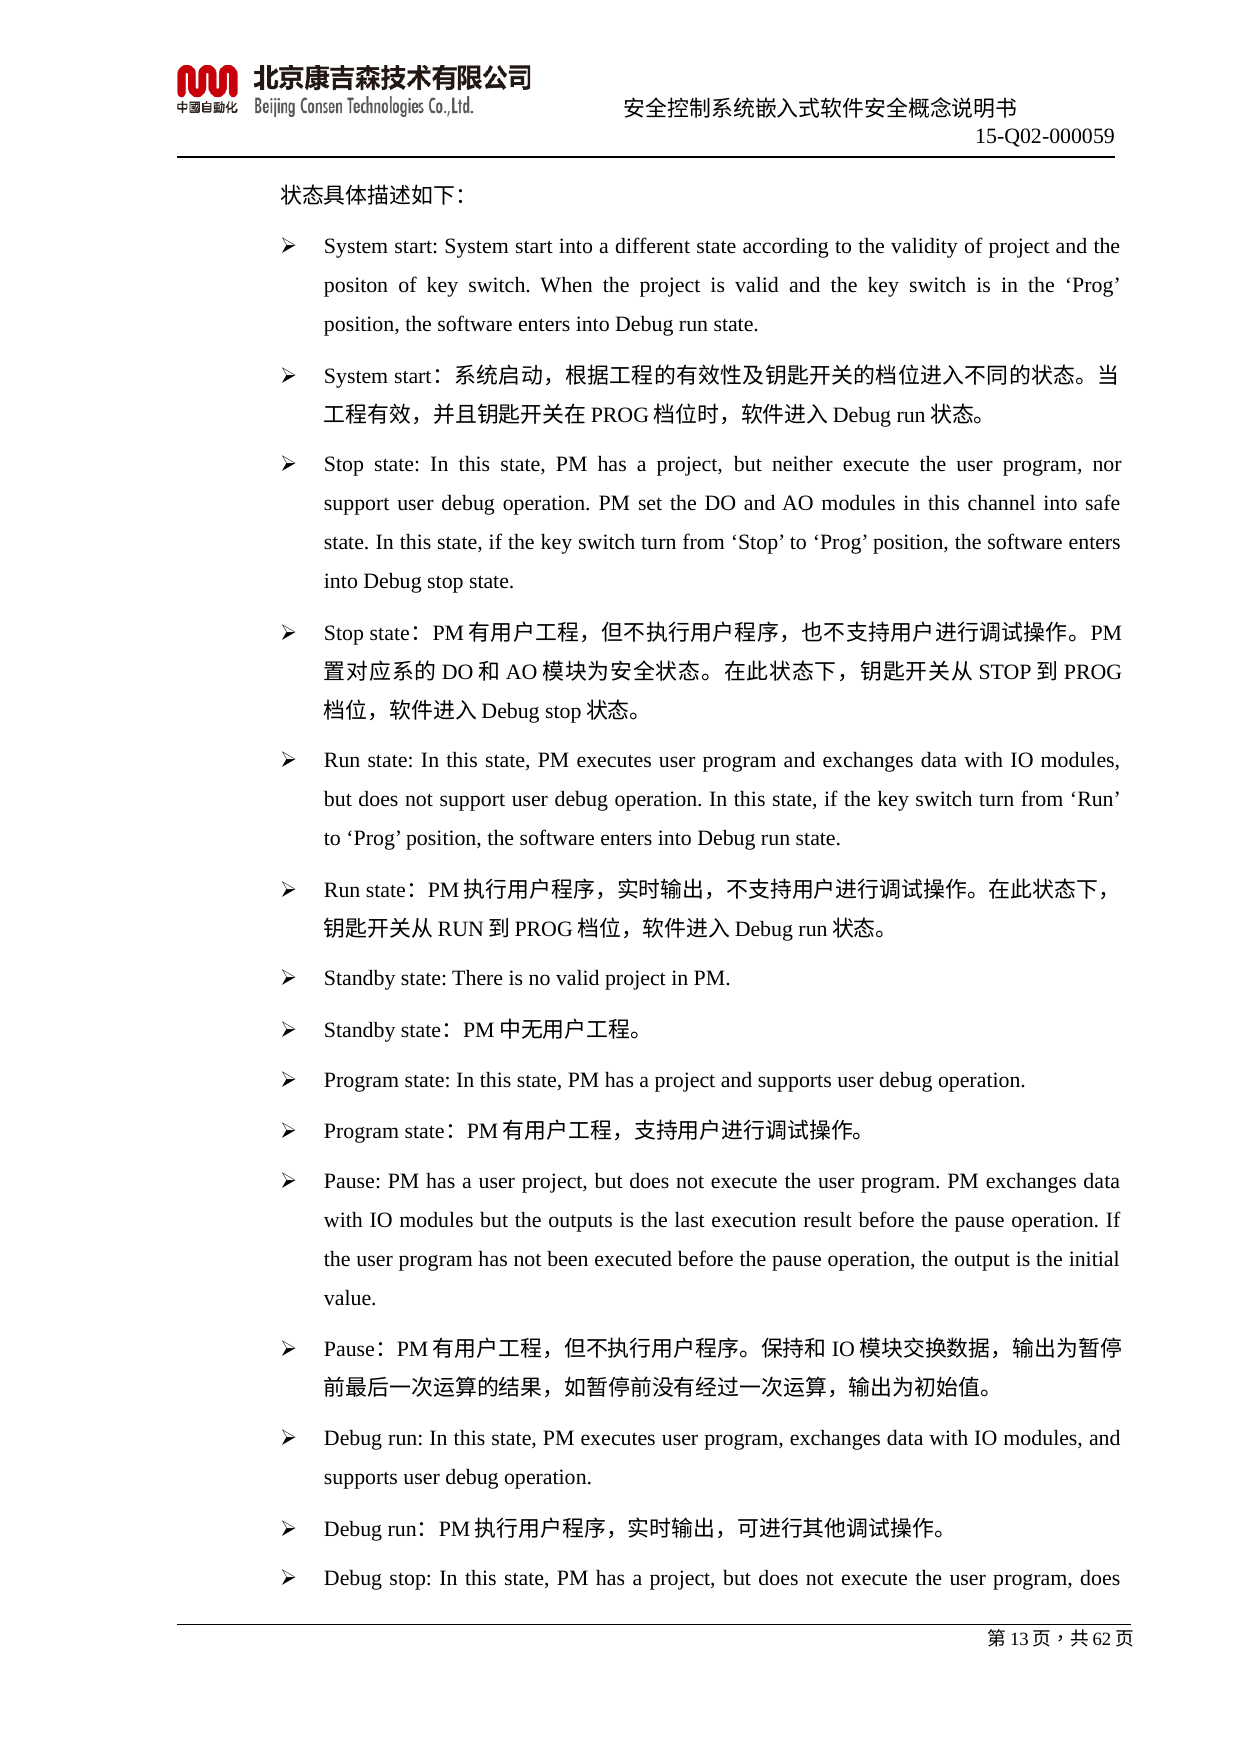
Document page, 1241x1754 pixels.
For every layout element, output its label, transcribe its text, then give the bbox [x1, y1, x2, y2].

list Run state: In this state, PM executes user program and exchanges data with IO modules, but does not support user debug operation. In this state, if the key switch turn from ‘Run’ to ‘Prog’ position, the software enters into Debug run state. [280, 743, 1122, 854]
list System start：系统启动，根据工程的有效性及钥匙开关的档位进入不同的状态。当工程有效，并且钥匙开关在PROG档位时，软件进入Debug run状态。 [280, 357, 1122, 429]
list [280, 1561, 1122, 1594]
text 状态具体描述如下： [236, 178, 1122, 211]
list Program state：PM有用户工程，支持用户进行调试操作。 [280, 1113, 1122, 1145]
list Standby state: There is no valid project in PM. [280, 962, 1122, 994]
list Debug run: In this state, PM executes user program, exchanges data with IO modules, and supports user debug operation. [280, 1421, 1122, 1493]
list Run state：PM执行用户程序，实时输出，不支持用户进行调试操作。在此状态下，钥匙开关从RUN到PROG档位，软件进入Debug run状态。 [280, 871, 1122, 943]
list Stop state：PM有用户工程，但不执行用户程序，也不支持用户进行调试操作。PM置对应系的DO和AO模块为安全状态。在此状态下，钥匙开关从STOP到PROG档位，软件进入Debug stop状态。 [280, 614, 1122, 725]
list System start: System start into a different state according to the validity of project and the positon of key switch. When the project is valid and the key switch is in the ‘Prog’ position, the software enters into Debug run state. [280, 229, 1122, 340]
list Stop state: In this state, PM has a project, but neither execute the user program, nor support user debug operation. PM set the DO and AO modules in this channel into safe state. In this state, if the key switch turn from ‘Stop’ to ‘Prog’ position, the software enters into Debug stop state. [280, 447, 1122, 597]
list Program state: In this state, PM has a project and supports user debug operation. [280, 1063, 1122, 1095]
list Standby state：PM中无用户工程。 [280, 1012, 1122, 1044]
list Debug run：PM执行用户程序，实时输出，可进行其他调试操作。 [280, 1510, 1122, 1543]
picture [177, 65, 531, 117]
list Pause：PM有用户工程，但不执行用户程序。保持和IO模块交换数据，输出为暂停前最后一次运算的结果，如暂停前没有经过一次运算，输出为初始值。 [280, 1331, 1122, 1402]
list Pause: PM has a user project, but does not execute the user program. PM exchanges data with IO modules but the outputs is the last execution result before the pause operation. If the user program has not been executed before the pause operation, the output is the initial value. [280, 1164, 1122, 1313]
